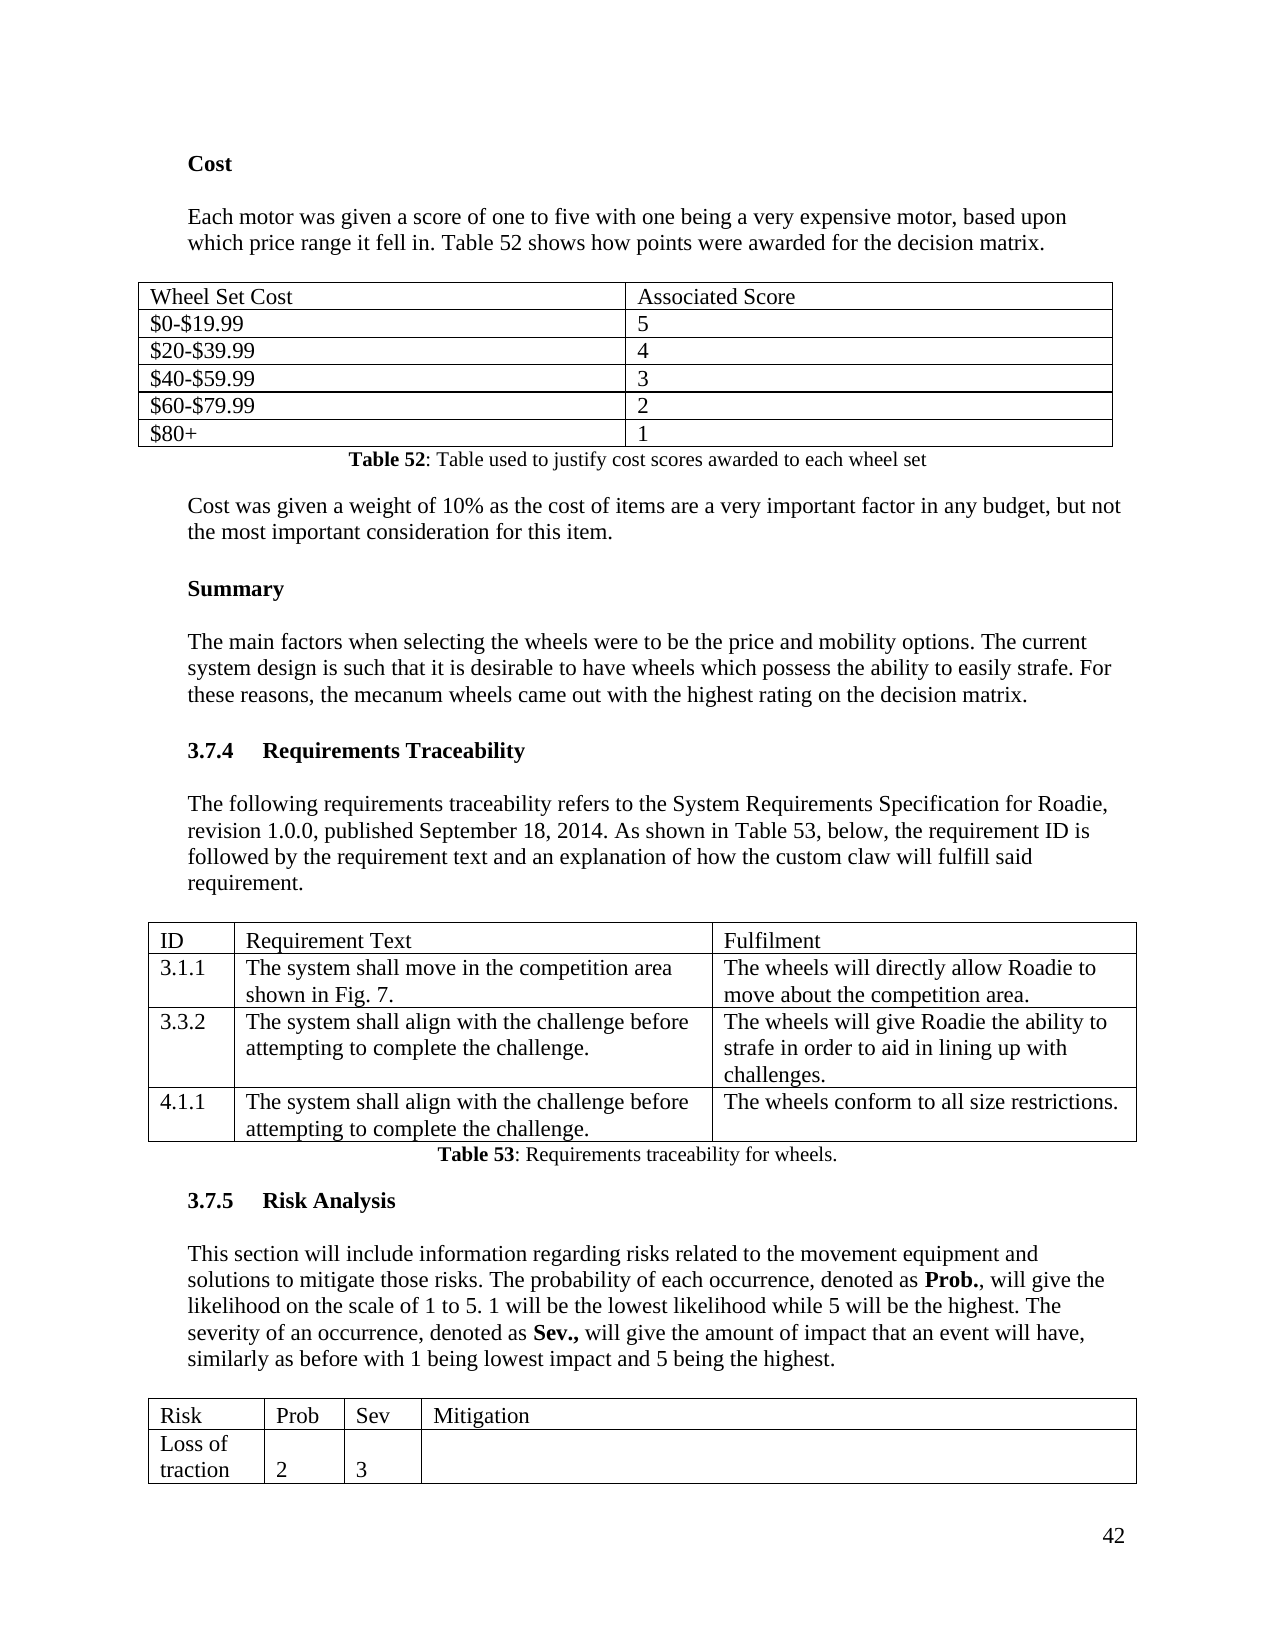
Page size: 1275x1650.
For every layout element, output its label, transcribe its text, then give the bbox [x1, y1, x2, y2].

table_header Fulfilment [713, 923, 1136, 953]
table_cell [422, 1430, 1136, 1483]
text The main factors when selecting the wheels were to be the price and mobility options. The current system design is such that it is desirable to have wheels which possess the ability to easily strafe. For these reasons, the mecanum wheels came out with the highest rating on the decision matrix. [187, 628, 1125, 707]
table_cell The wheels conform to all size restrictions. [713, 1088, 1136, 1141]
table_cell 3 [626, 365, 1112, 391]
table_cell The wheels will give Roadie the ability to strafe in order to aid in lining up with challenges. [713, 1008, 1136, 1087]
text This section will include information regarding risks related to the movement equipment and solutions to mitigate those risks. The probability of each occurrence, denoted as Prob., will give the likelihood on the scale of 1 to 5. 1 will be the lowest likelihood while 5 will be the highest. The severity of an occurrence, denoted as Sev., will give the amount of impact that an event will have, similarly as before with 1 being lowest impact and 5 being the highest. [187, 1239, 1125, 1371]
table_cell 2 [265, 1430, 344, 1483]
table_header Sev [345, 1399, 421, 1429]
text Cost was given a weight of 10% as the cost of items are a very important factor in any budget, but not the most important consideration for this item. [187, 492, 1125, 545]
text Table 52: Table used to justify cost scores awarded to each wheel set [150, 447, 1125, 471]
table_header Risk [149, 1399, 264, 1429]
table_header Associated Score [626, 283, 1112, 309]
table_header ID [149, 923, 234, 953]
table_cell $40-$59.99 [139, 365, 625, 391]
table_header Requirement Text [235, 923, 712, 953]
text The following requirements traceability refers to the System Requirements Specification for Roadie, revision 1.0.0, published September 18, 2014. As shown in Table 53, below, the requirement ID is followed by the requirement text and an explanation of how the custom claw will fulfill said requirement. [187, 790, 1125, 896]
subtitle Risk Analysis [187, 1187, 1125, 1213]
table_header Prob [265, 1399, 344, 1429]
text Table 53: Requirements traceability for wheels. [150, 1142, 1125, 1166]
subtitle Summary [187, 575, 1125, 602]
table_cell 3.1.1 [149, 954, 234, 1007]
table_cell $60-$79.99 [139, 393, 625, 419]
subtitle Requirements Traceability [187, 738, 1125, 764]
text Each motor was given a score of one to five with one being a very expensive motor, based upon which price range it fell in. Table 52 shows how points were awarded for the decision matrix. [187, 203, 1125, 255]
table_cell 4 [626, 338, 1112, 364]
table_cell Loss of traction [149, 1430, 264, 1483]
table_header Mitigation [422, 1399, 1136, 1429]
table_cell 5 [626, 310, 1112, 337]
table_cell 1 [626, 420, 1112, 446]
table_cell The system shall move in the competition area shown in Fig. 7. [235, 954, 712, 1007]
table_cell $80+ [139, 420, 625, 446]
table_cell The system shall align with the challenge before attempting to complete the challenge. [235, 1008, 712, 1087]
table_cell $20-$39.99 [139, 338, 625, 364]
table_header Wheel Set Cost [139, 283, 625, 309]
table_cell 4.1.1 [149, 1088, 234, 1141]
table_cell The system shall align with the challenge before attempting to complete the challenge. [235, 1088, 712, 1141]
table_cell The wheels will directly allow Roadie to move about the competition area. [713, 954, 1136, 1007]
table_cell 2 [626, 393, 1112, 419]
subtitle Cost [187, 150, 1125, 176]
table_cell 3 [345, 1430, 421, 1483]
table_cell 3.3.2 [149, 1008, 234, 1087]
table_cell $0-$19.99 [139, 310, 625, 337]
